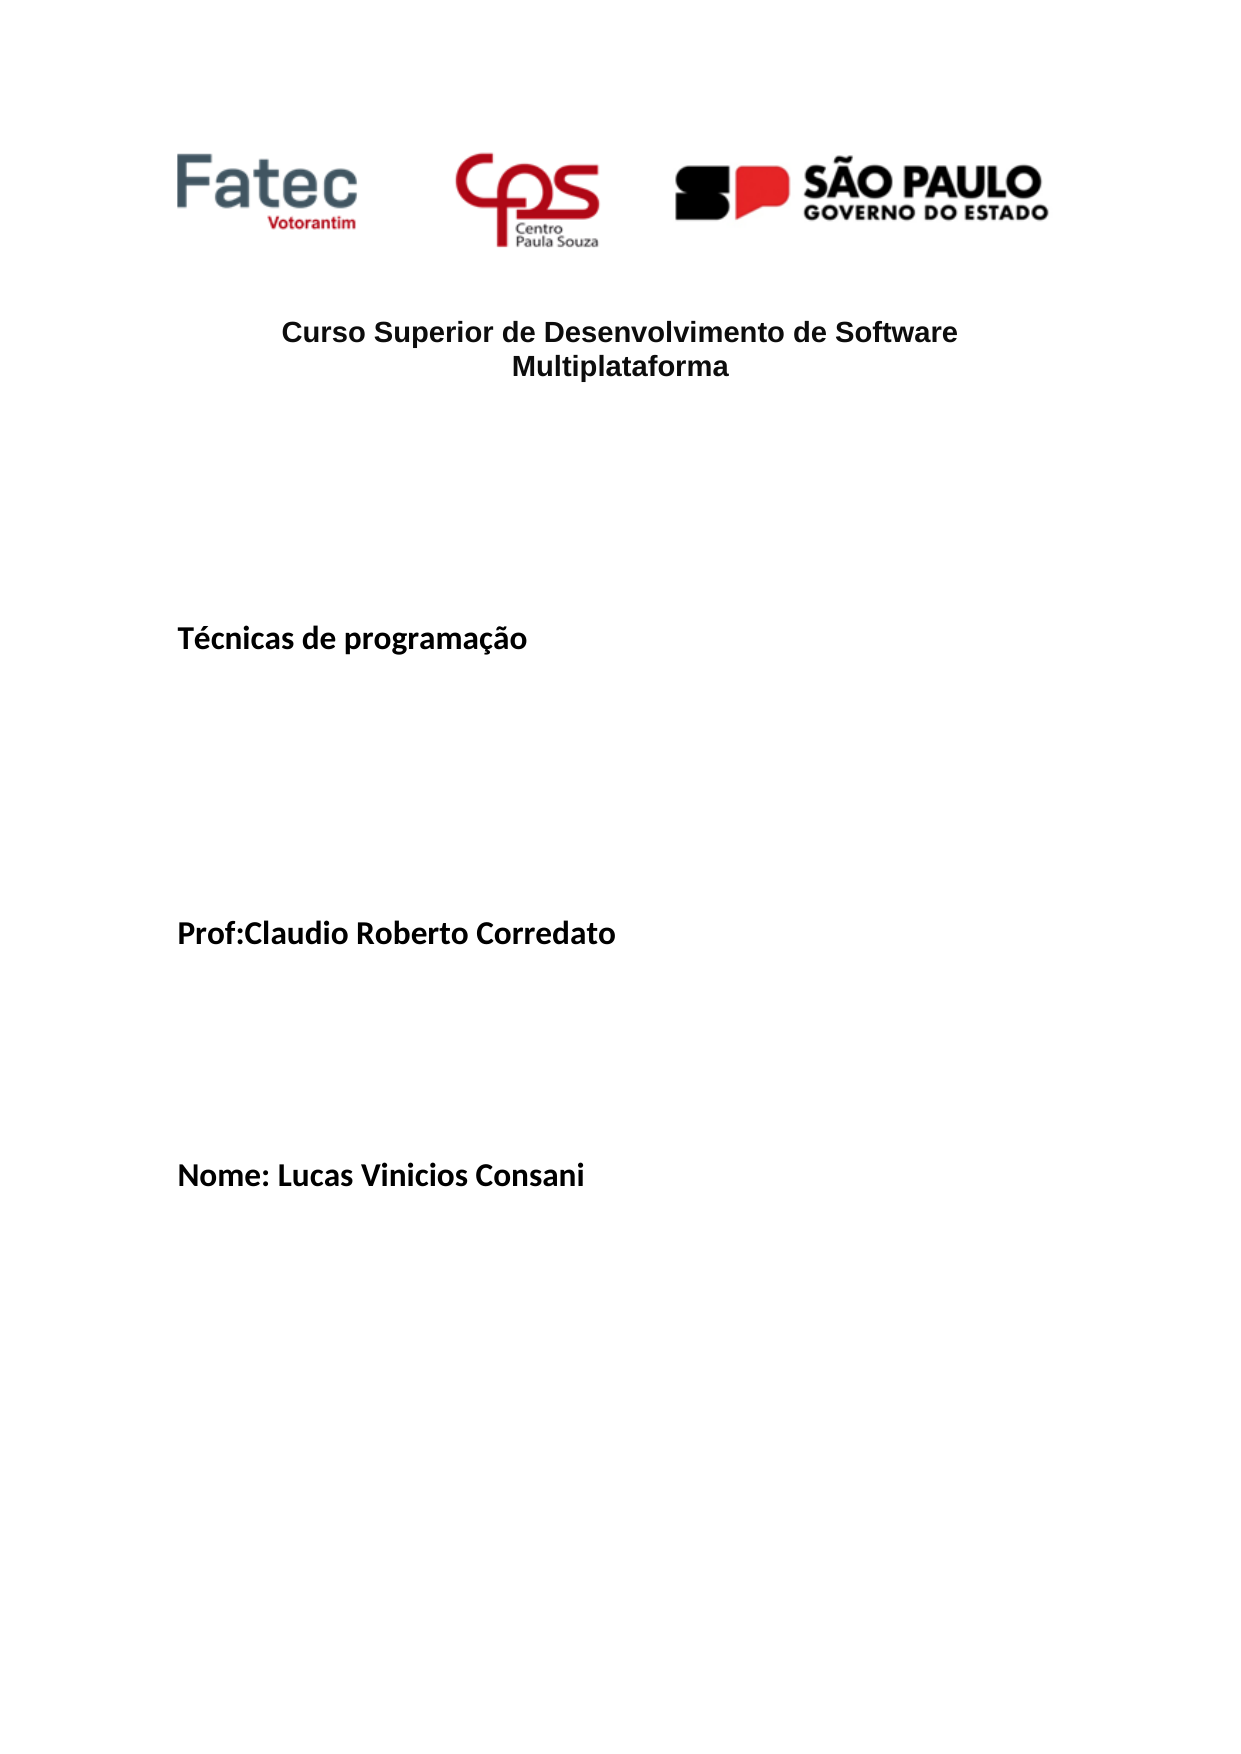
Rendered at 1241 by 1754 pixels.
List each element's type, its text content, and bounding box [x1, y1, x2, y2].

picture [177, 147, 1063, 250]
text Prof:Claudio Roberto Corredato [177, 912, 1063, 952]
text Nome: Lucas Vinicios Consani [177, 1154, 1063, 1195]
text Técnicas de programação [177, 617, 1063, 657]
text Curso Superior de Desenvolvimento de Software Multiplataforma [177, 315, 1063, 382]
